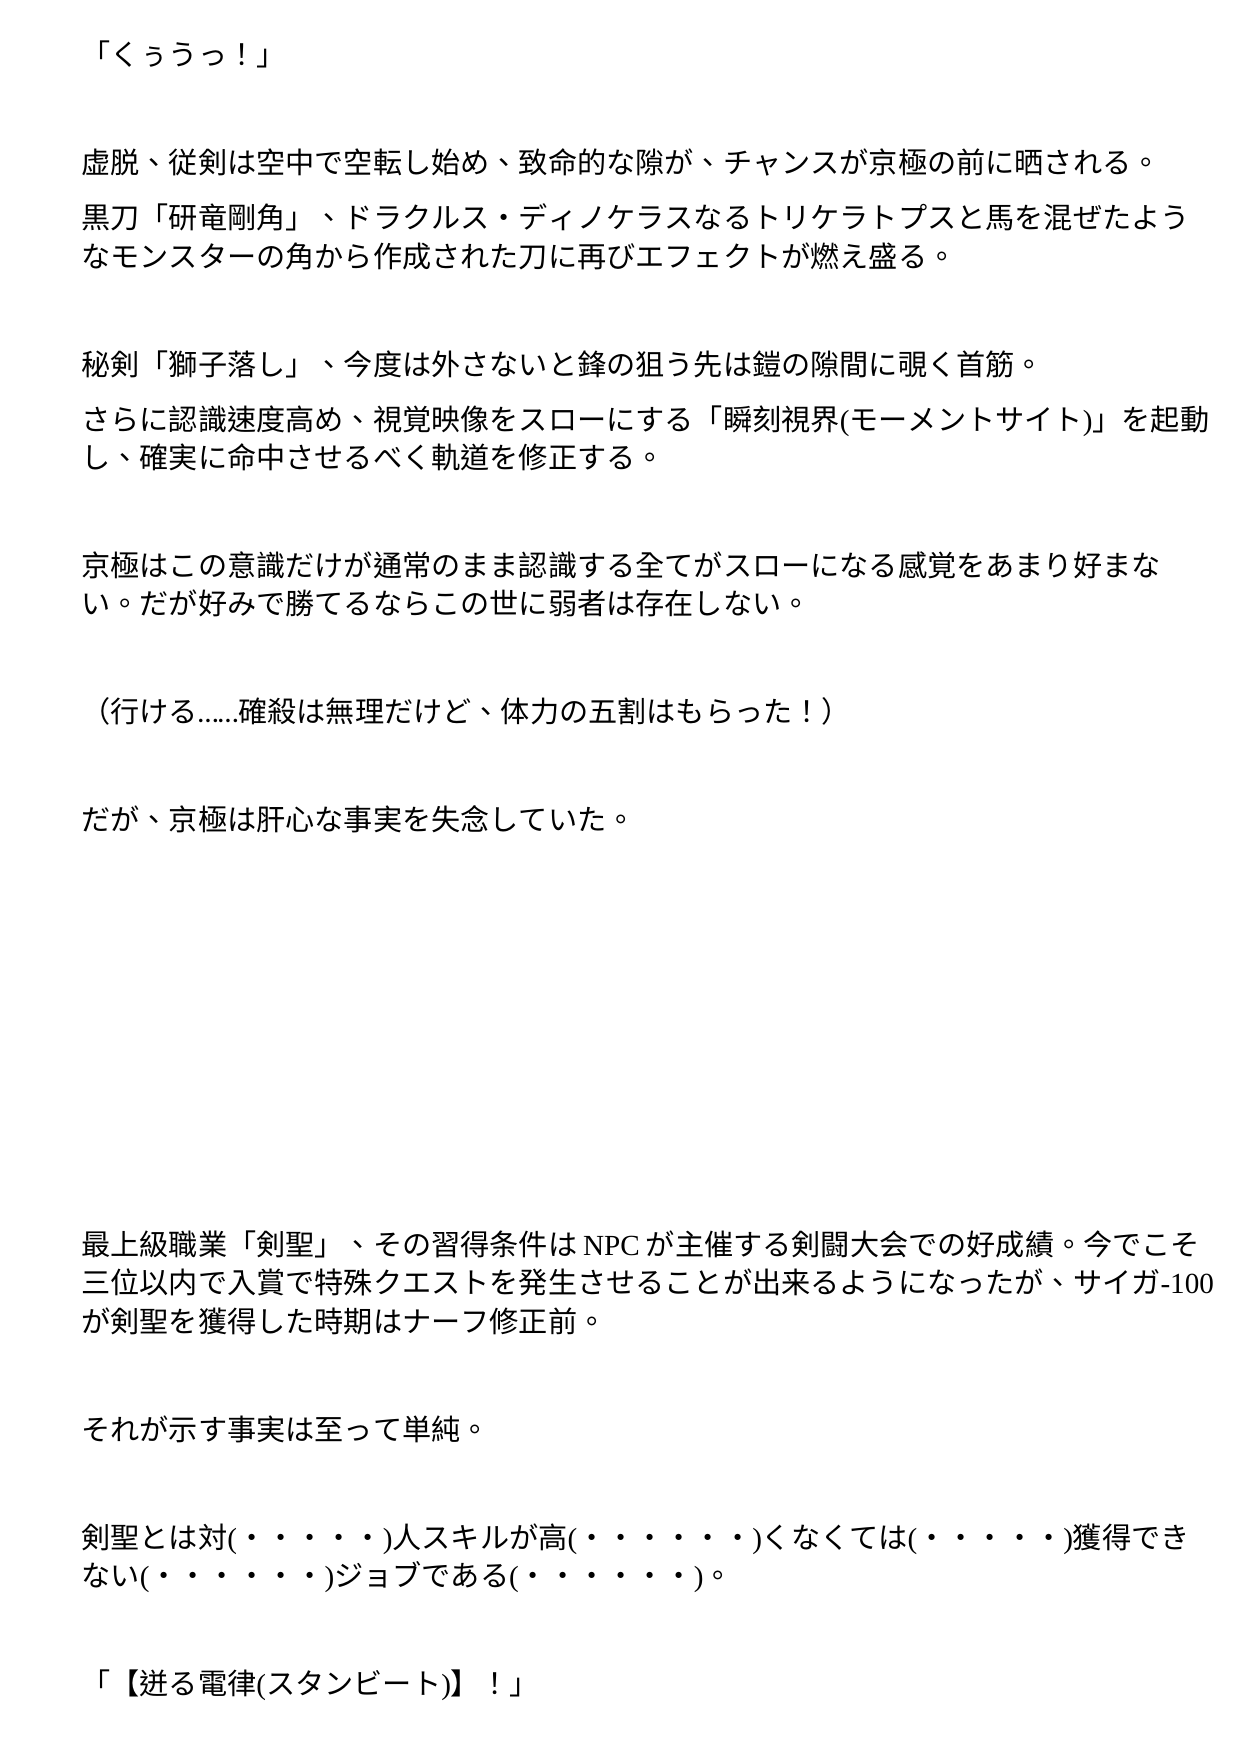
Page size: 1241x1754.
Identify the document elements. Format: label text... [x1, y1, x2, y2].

text それが示す事実は至って単純。 [81, 1412, 1215, 1447]
text さらに認識速度高め、視覚映像をスローにする「瞬刻視界(モーメントサイト)」を起動し、確実に命中させるべく軌道を修正する。 [81, 402, 1215, 476]
text 最上級職業「剣聖」、その習得条件はNPCが主催する剣闘大会での好成績。今でこそ三位以内で入賞で特殊クエストを発生させることが出来るようになったが、サイガ-100が剣聖を獲得した時期はナーフ修正前。 [81, 1227, 1215, 1339]
text 「くぅうっ！」 [81, 37, 1215, 73]
text 京極はこの意識だけが通常のまま認識する全てがスローになる感覚をあまり好まない。だが好みで勝てるならこの世に弱者は存在しない。 [81, 548, 1215, 622]
text 「【迸る電律(スタンビート)】！」 [81, 1666, 1215, 1702]
text （行ける……確殺は無理だけど、体力の五割はもらった！） [81, 694, 1215, 730]
text だが、京極は肝心な事実を失念していた。 [81, 802, 1215, 838]
text 黒刀「研竜剛角」、ドラクルス・ディノケラスなるトリケラトプスと馬を混ぜたようなモンスターの角から作成された刀に再びエフェクトが燃え盛る。 [81, 200, 1215, 274]
text 秘剣「獅子落し」、今度は外さないと鋒の狙う先は鎧の隙間に覗く首筋。 [81, 347, 1215, 382]
text 虚脱、従剣は空中で空転し始め、致命的な隙が、チャンスが京極の前に晒される。 [81, 145, 1215, 181]
text 剣聖とは対(・・・・・)人スキルが高(・・・・・・)くなくては(・・・・・)獲得できない(・・・・・・)ジョブである(・・・・・・)。 [81, 1520, 1215, 1594]
